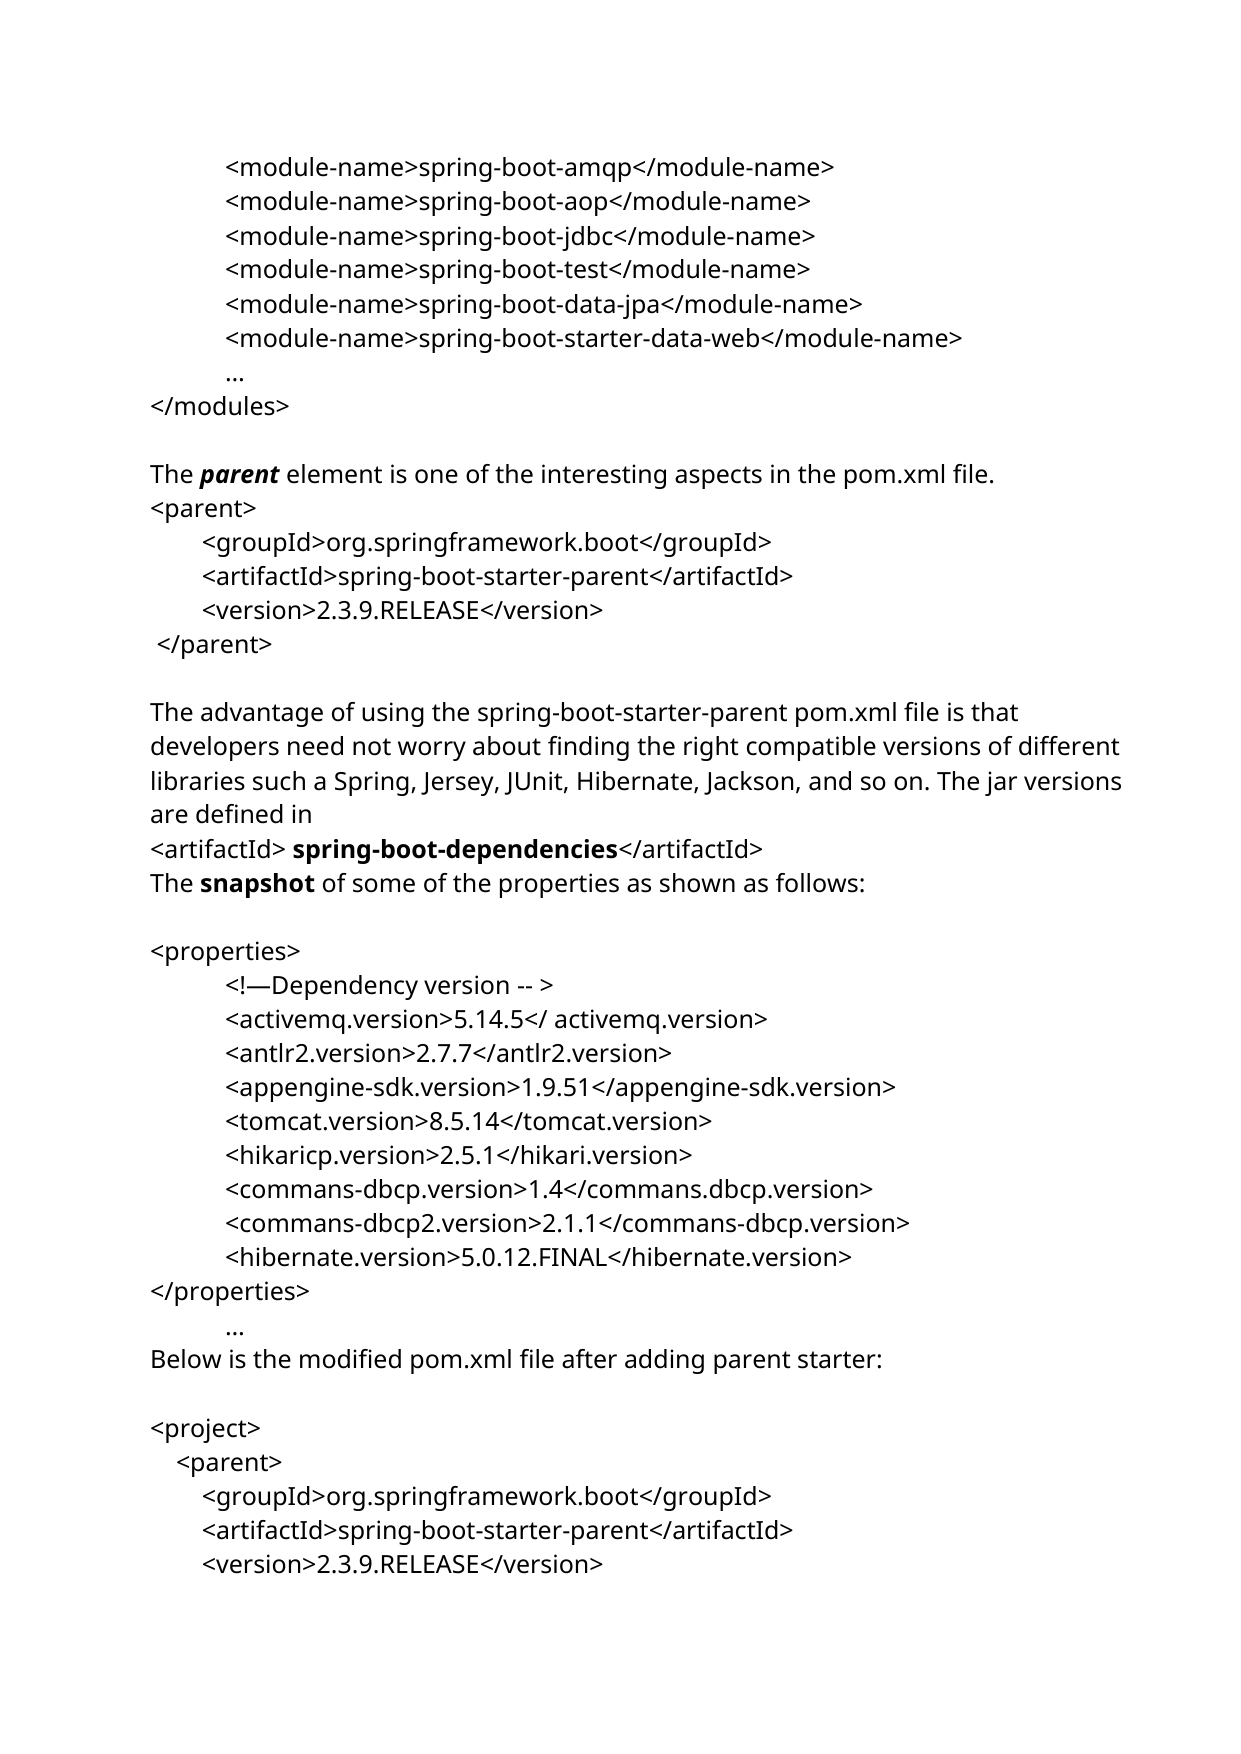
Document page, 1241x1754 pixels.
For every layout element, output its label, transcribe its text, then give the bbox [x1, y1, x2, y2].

text <module-name>spring-boot-starter-data-web</module-name> [150, 320, 1155, 354]
text <module-name>spring-boot-test</module-name> [150, 252, 1155, 286]
text <artifactId>spring-boot-starter-parent</artifactId> [150, 1512, 1155, 1547]
text <parent> [150, 1444, 1155, 1478]
text <activemq.version>5.14.5</ activemq.version> [150, 1002, 1155, 1036]
text <module-name>spring-boot-jdbc</module-name> [150, 218, 1155, 252]
text The snapshot of some of the properties as shown as follows: [150, 865, 1155, 899]
text </modules> [150, 388, 1155, 422]
text <commans-dbcp2.version>2.1.1</commans-dbcp.version> [150, 1206, 1155, 1240]
text <hibernate.version>5.0.12.FINAL</hibernate.version> [150, 1240, 1155, 1274]
text <parent> [150, 491, 1155, 525]
text <properties> [150, 933, 1155, 967]
text The advantage of using the spring-boot-starter-parent pom.xml file is that developers need not worry about finding the right compatible versions of different libraries such a Spring, Jersey, JUnit, Hibernate, Jackson, and so on. The jar versions are defined in [150, 695, 1155, 831]
text <version>2.3.9.RELEASE</version> [150, 593, 1155, 627]
text <commans-dbcp.version>1.4</commans.dbcp.version> [150, 1172, 1155, 1206]
text <artifactId>spring-boot-starter-parent</artifactId> [150, 559, 1155, 593]
text … [150, 1308, 1155, 1342]
text The parent element is one of the interesting aspects in the pom.xml file. [150, 457, 1155, 491]
text <!—Dependency version -- > [150, 967, 1155, 1002]
text … [150, 354, 1155, 388]
text <groupId>org.springframework.boot</groupId> [150, 525, 1155, 559]
text <hikaricp.version>2.5.1</hikari.version> [150, 1138, 1155, 1172]
text <module-name>spring-boot-aop</module-name> [150, 184, 1155, 218]
text </parent> [150, 627, 1155, 661]
text <module-name>spring-boot-data-jpa</module-name> [150, 286, 1155, 320]
text </properties> [150, 1274, 1155, 1308]
text <tomcat.version>8.5.14</tomcat.version> [150, 1104, 1155, 1138]
text <antlr2.version>2.7.7</antlr2.version> [150, 1036, 1155, 1070]
text <appengine-sdk.version>1.9.51</appengine-sdk.version> [150, 1070, 1155, 1104]
text <version>2.3.9.RELEASE</version> [150, 1547, 1155, 1581]
text Below is the modified pom.xml file after adding parent starter: [150, 1342, 1155, 1376]
text <groupId>org.springframework.boot</groupId> [150, 1478, 1155, 1512]
text <artifactId> spring-boot-dependencies</artifactId> [150, 831, 1155, 865]
text <module-name>spring-boot-amqp</module-name> [150, 150, 1155, 184]
text <project> [150, 1410, 1155, 1444]
